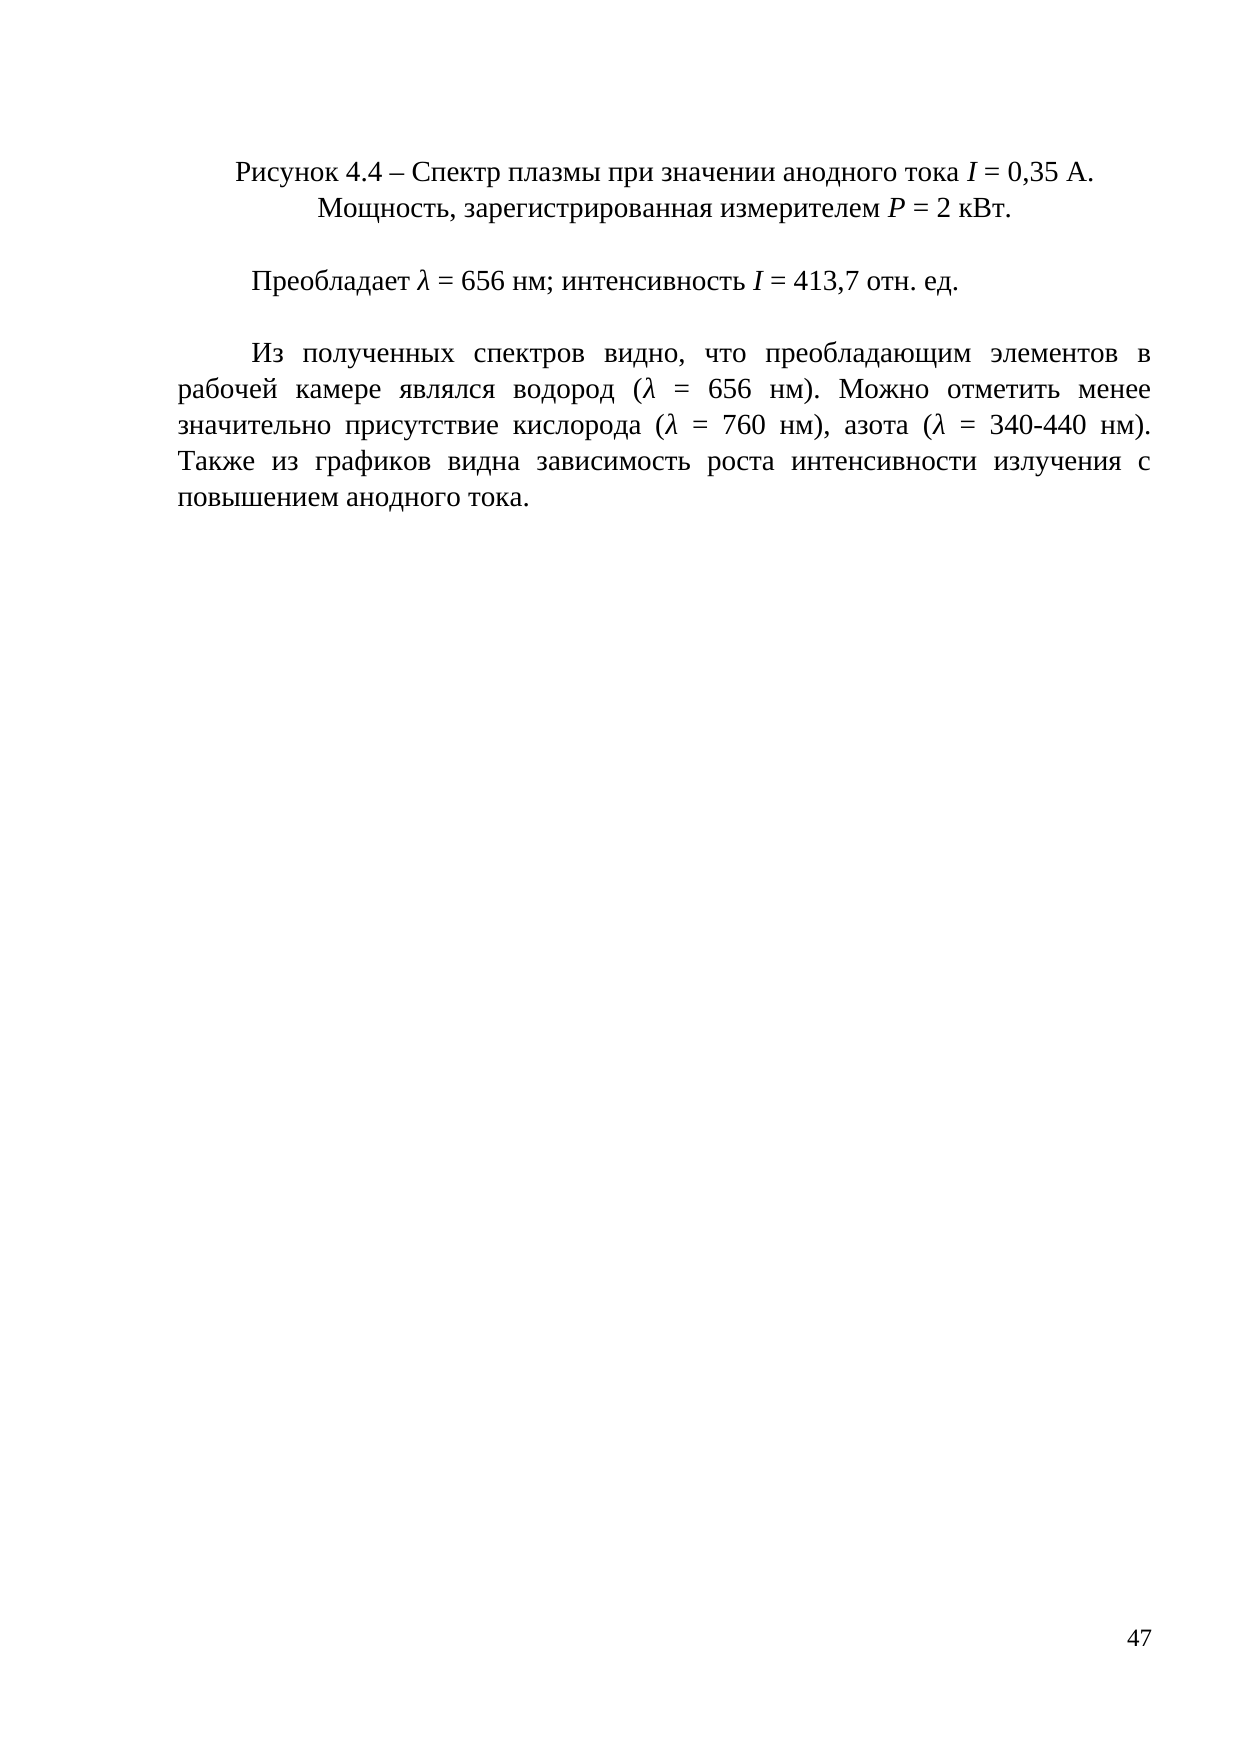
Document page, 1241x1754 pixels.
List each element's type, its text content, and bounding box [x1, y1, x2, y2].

text Рисунок 4.4 – Спектр плазмы при значении анодного тока I = 0,35 А. [177, 154, 1152, 188]
text Мощность, зарегистрированная измерителем P = 2 кВт. [177, 190, 1152, 224]
text Преобладает λ = 656 нм; интенсивность I = 413,7 отн. ед. [177, 263, 1152, 296]
text Из полученных спектров видно, что преобладающим элементов в рабочей камере являлся водород (λ = 656 нм). Можно отметить менее значительно присутствие кислорода (λ = 760 нм), азота (λ = 340-440 нм). Также из графиков видна зависимость роста интенсивности излучения с повышением анодного тока. [177, 335, 1152, 513]
